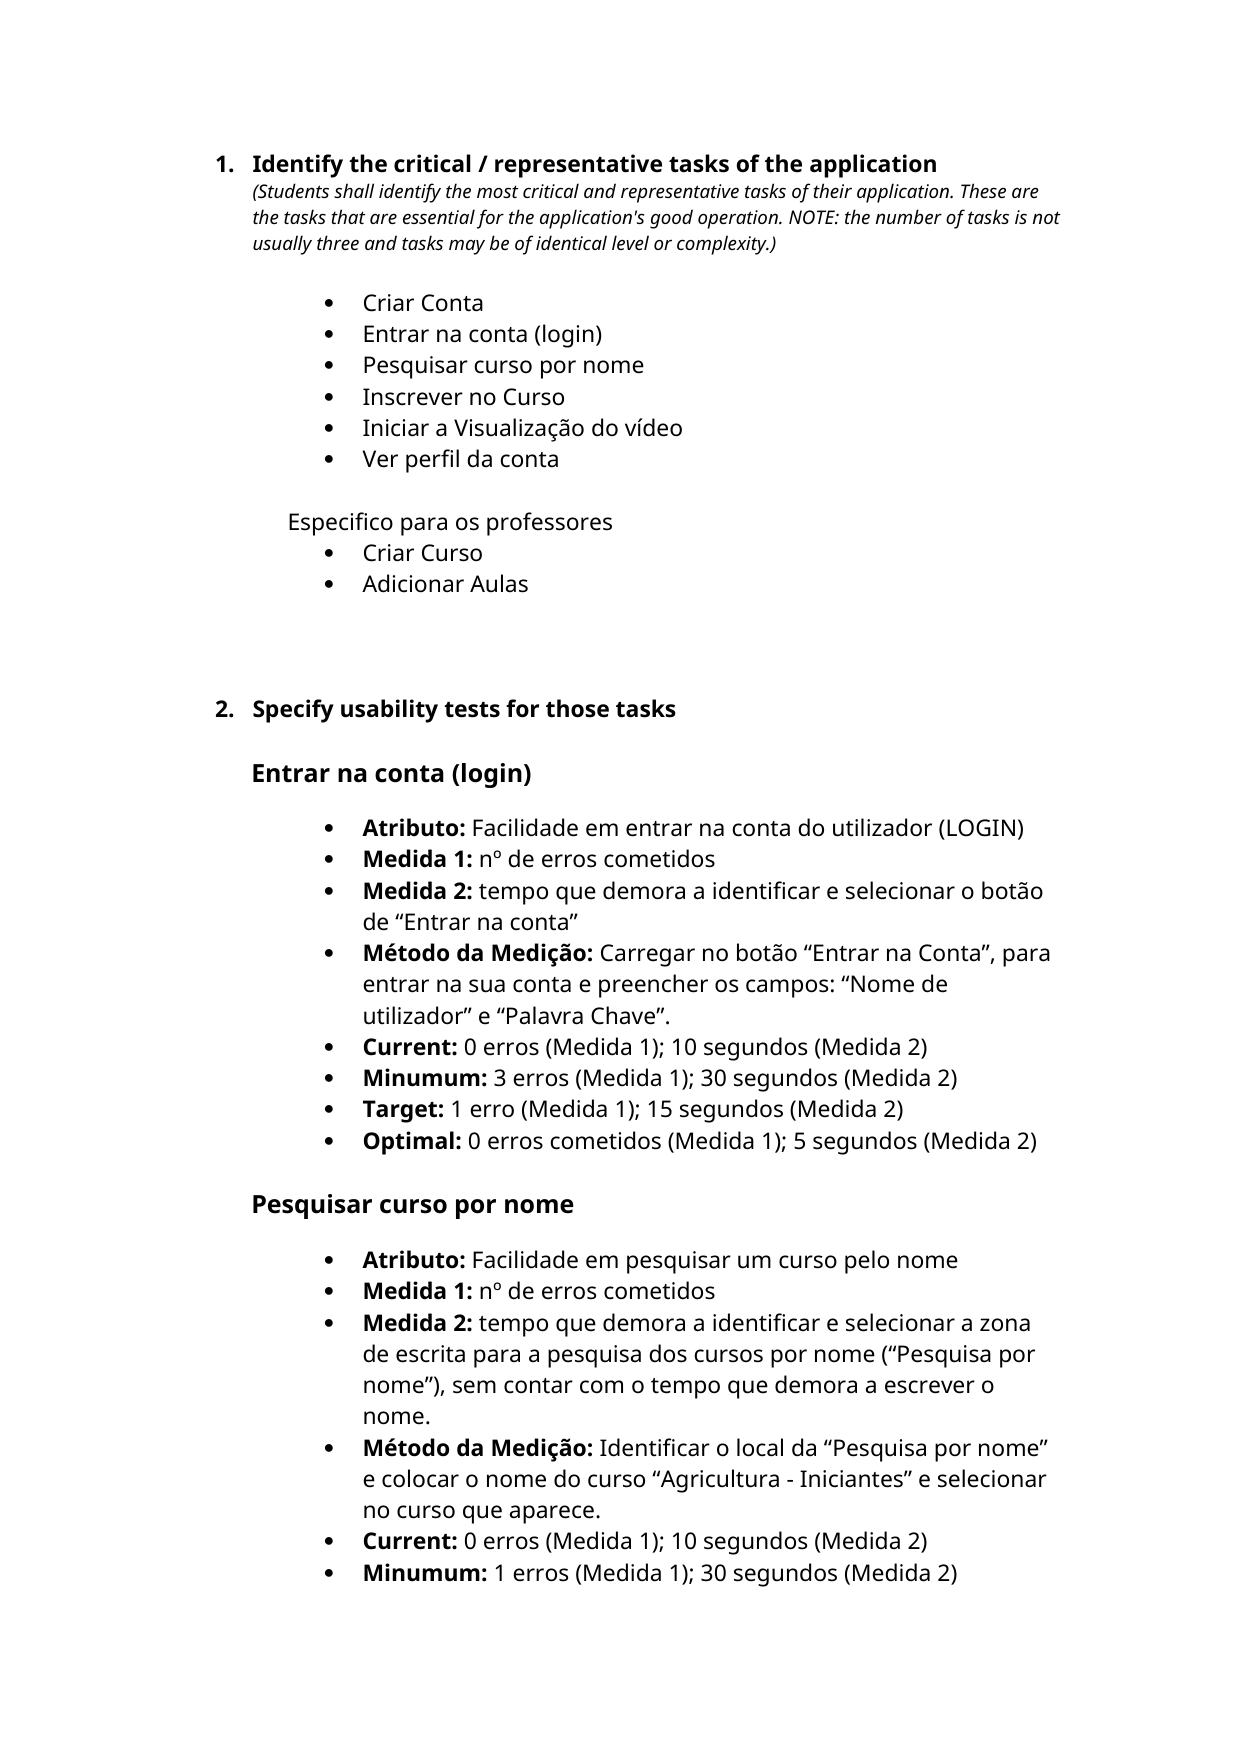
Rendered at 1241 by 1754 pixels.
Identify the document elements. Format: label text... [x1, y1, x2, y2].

text Especifico para os professores [287, 505, 1063, 537]
list Atributo: Facilidade em pesquisar um curso pelo nome [325, 1244, 1063, 1275]
list Current: 0 erros (Medida 1); 10 segundos (Medida 2) [325, 1525, 1063, 1556]
list Atributo: Facilidade em entrar na conta do utilizador (LOGIN) [325, 812, 1063, 843]
list Medida 2: tempo que demora a identificar e selecionar o botão de “Entrar na conta” [325, 875, 1063, 937]
list Criar Conta [325, 287, 1063, 318]
list Método da Medição: Identificar o local da “Pesquisa por nome” e colocar o nome do curso “Agricultura - Iniciantes” e selecionar no curso que aparece. [325, 1431, 1063, 1525]
text (Students shall identify the most critical and representative tasks of their application. These are the tasks that are essential for the application's good operation. NOTE: the number of tasks is not usually three and tasks may be of identical level or complexity.) [252, 179, 1063, 255]
list Entrar na conta (login) [325, 318, 1063, 349]
list Current: 0 erros (Medida 1); 10 segundos (Medida 2) [325, 1031, 1063, 1062]
list Minumum: 3 erros (Medida 1); 30 segundos (Medida 2) [325, 1062, 1063, 1093]
list Identify the critical / representative tasks of the application [215, 148, 1063, 179]
list Inscrever no Curso [325, 380, 1063, 412]
list Pesquisar curso por nome [325, 349, 1063, 380]
text Pesquisar curso por nome [177, 1187, 1063, 1221]
list Iniciar a Visualização do vídeo [325, 412, 1063, 443]
list Specify usability tests for those tasks [215, 693, 1063, 724]
list Medida 1: nº de erros cometidos [325, 1275, 1063, 1306]
list Adicionar Aulas [325, 568, 1063, 599]
list Optimal: 0 erros cometidos (Medida 1); 5 segundos (Medida 2) [325, 1125, 1063, 1156]
list Método da Medição: Carregar no botão “Entrar na Conta”, para entrar na sua conta e preencher os campos: “Nome de utilizador” e “Palavra Chave”. [325, 937, 1063, 1031]
list Medida 2: tempo que demora a identificar e selecionar a zona de escrita para a pesquisa dos cursos por nome (“Pesquisa por nome”), sem contar com o tempo que demora a escrever o nome. [325, 1306, 1063, 1431]
list Minumum: 1 erros (Medida 1); 30 segundos (Medida 2) [325, 1556, 1063, 1588]
list Ver perfil da conta [325, 443, 1063, 474]
list Target: 1 erro (Medida 1); 15 segundos (Medida 2) [325, 1093, 1063, 1125]
list Medida 1: nº de erros cometidos [325, 843, 1063, 875]
list Criar Curso [325, 537, 1063, 568]
text Entrar na conta (login) [177, 755, 1063, 789]
